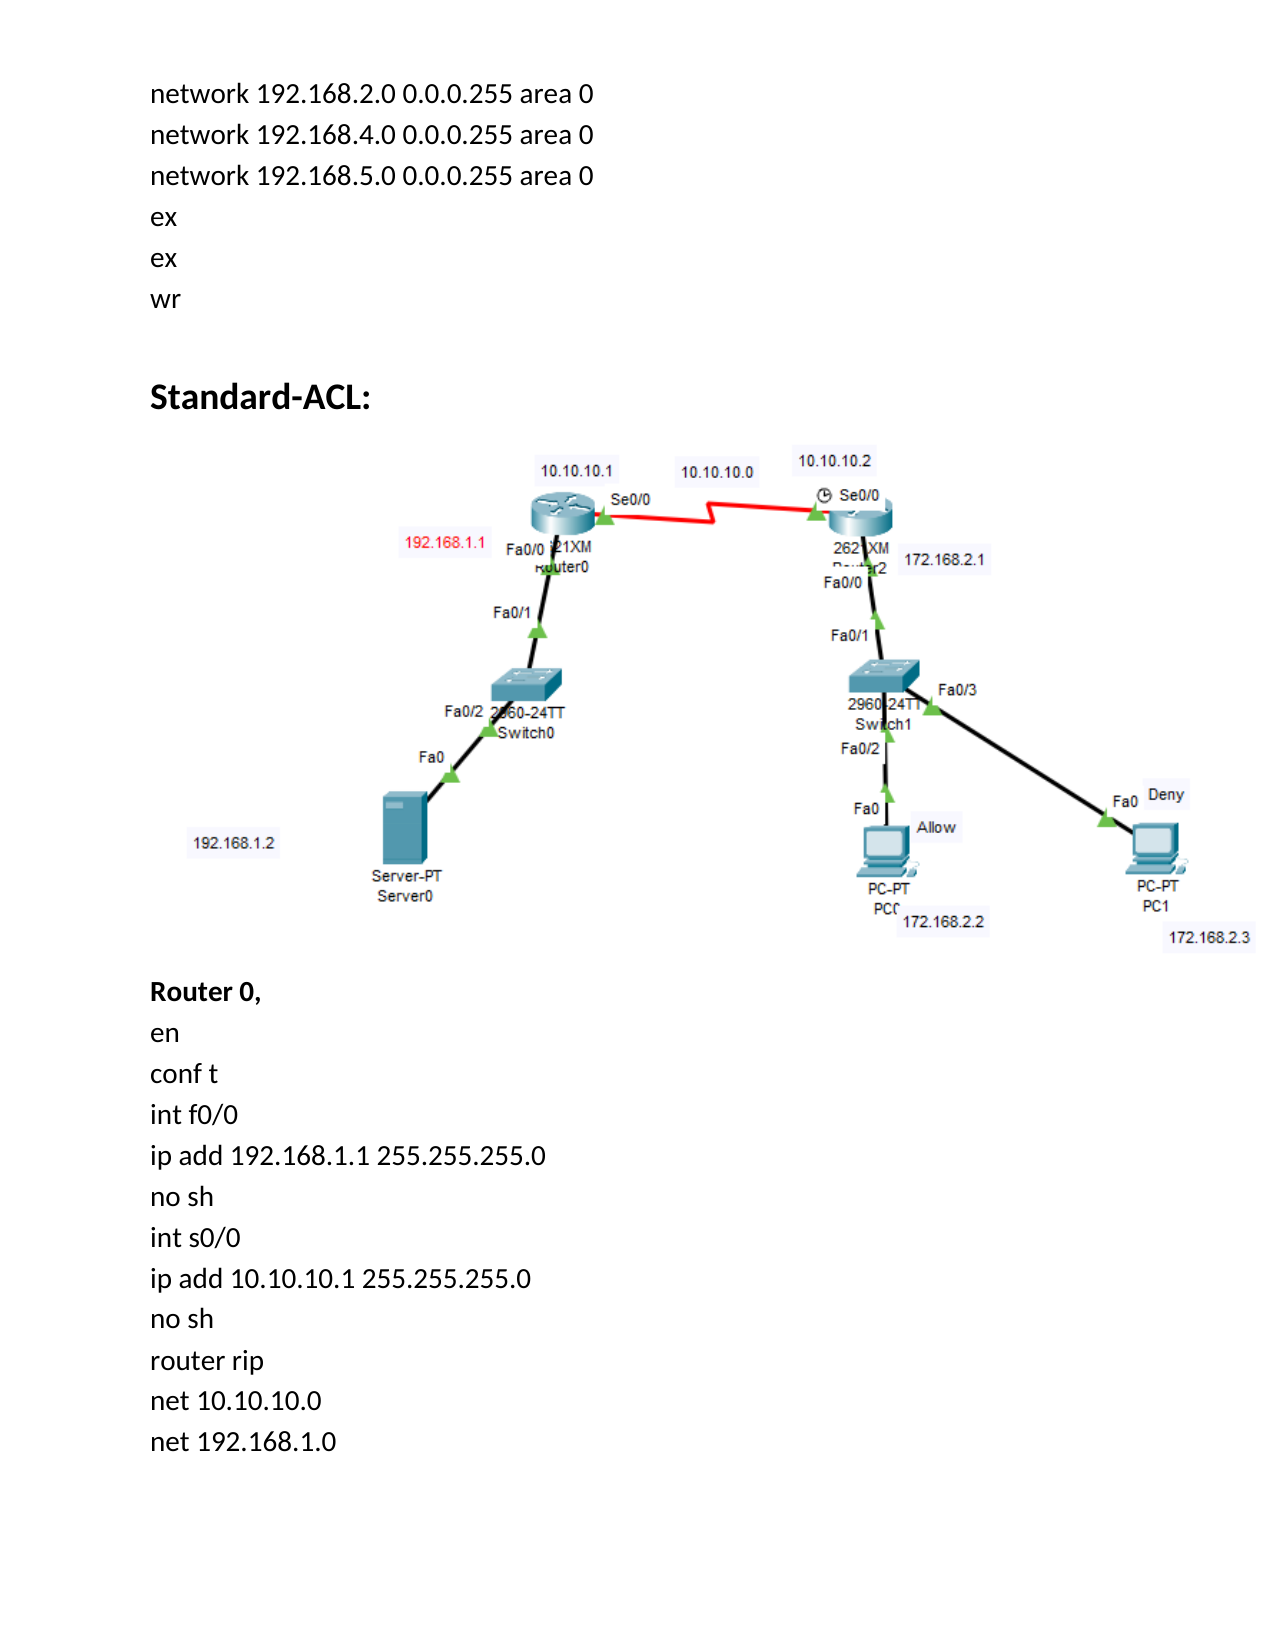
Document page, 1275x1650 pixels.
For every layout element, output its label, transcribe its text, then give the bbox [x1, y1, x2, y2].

list net 192.168.1.0 [150, 1423, 1200, 1459]
list net 10.10.10.0 [150, 1382, 1200, 1418]
list ip add 10.10.10.1 255.255.255.0 [150, 1260, 1200, 1295]
list network 192.168.5.0 0.0.0.255 area 0 [150, 157, 1200, 192]
list router rip [150, 1342, 1200, 1377]
list ex [150, 239, 1200, 274]
list conf t [150, 1055, 1200, 1091]
list Standard-ACL: [150, 373, 1200, 419]
list no sh [150, 1178, 1200, 1213]
list ip add 192.168.1.1 255.255.255.0 [150, 1137, 1200, 1172]
list ex [150, 198, 1200, 233]
list int s0/0 [150, 1219, 1200, 1254]
picture [150, 426, 1275, 969]
list network 192.168.4.0 0.0.0.255 area 0 [150, 116, 1200, 152]
list int f0/0 [150, 1096, 1200, 1132]
list Router 0, [150, 973, 1200, 1009]
list no sh [150, 1301, 1200, 1336]
list wr [150, 280, 1200, 315]
list network 192.168.2.0 0.0.0.255 area 0 [150, 75, 1200, 111]
list en [150, 1014, 1200, 1050]
